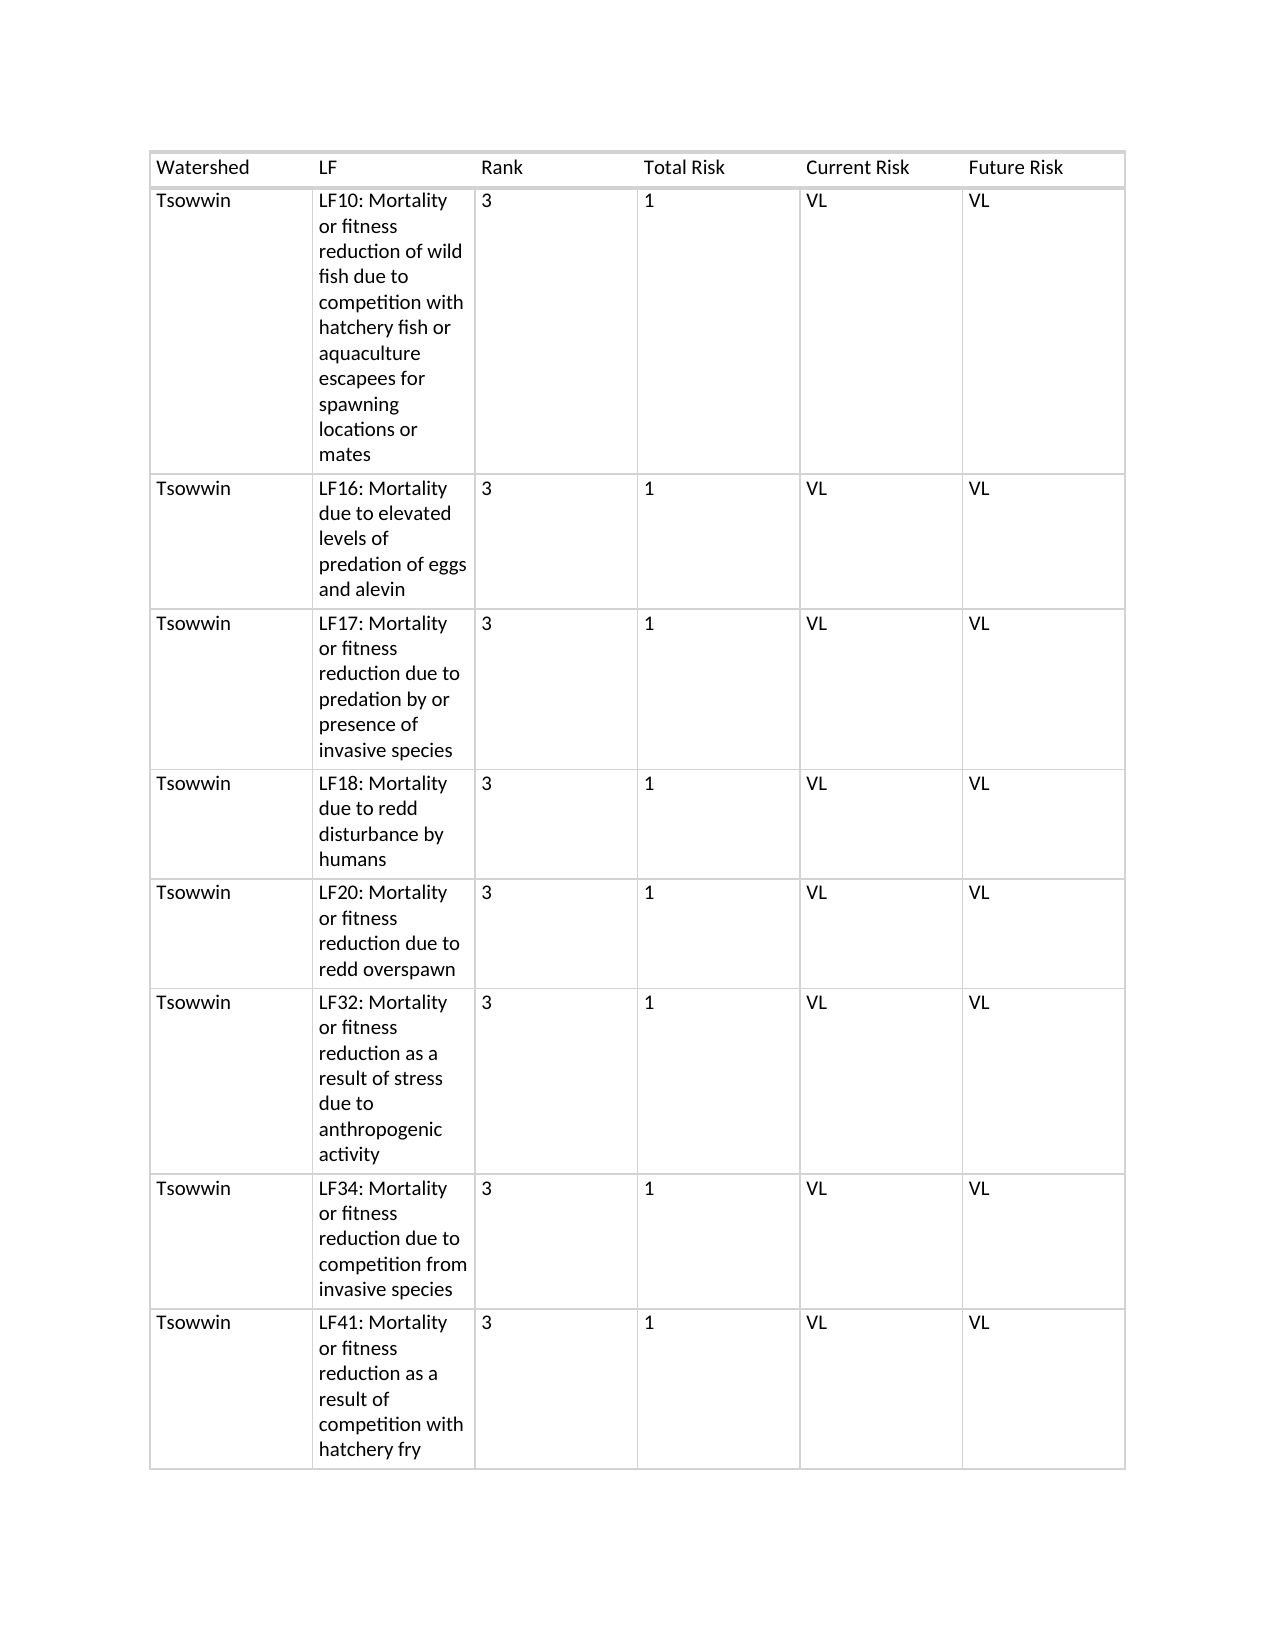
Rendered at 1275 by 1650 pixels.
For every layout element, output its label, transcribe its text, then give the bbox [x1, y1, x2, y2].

table_cell VL [963, 190, 1124, 473]
table_cell 1 [638, 475, 799, 608]
table_cell VL [963, 989, 1124, 1173]
table_cell 3 [476, 475, 637, 608]
table_cell LF16: Mortality due to elevated levels of predation of eggs and alevin [313, 475, 474, 608]
table_header Watershed [151, 154, 312, 186]
table_cell 3 [476, 190, 637, 473]
table_cell 1 [638, 1175, 799, 1308]
table_cell VL [963, 880, 1124, 987]
table_header Rank [475, 154, 637, 186]
table_cell VL [963, 610, 1124, 768]
table_header Total Risk [638, 154, 800, 186]
table_cell VL [801, 190, 962, 473]
table_cell LF10: Mortality or fitness reduction of wild fish due to competition with hatchery fish or aquaculture escapees for spawning locations or mates [313, 190, 474, 473]
table_cell LF17: Mortality or fitness reduction due to predation by or presence of invasive species [313, 610, 474, 768]
table_cell VL [801, 610, 962, 768]
table_cell Tsowwin [151, 770, 312, 878]
table_cell Tsowwin [151, 610, 312, 768]
table_header LF [313, 154, 475, 186]
table_cell Tsowwin [151, 475, 312, 608]
table_cell Tsowwin [151, 880, 312, 987]
table_cell Tsowwin [151, 1175, 312, 1308]
table_cell VL [801, 475, 962, 608]
table_cell LF41: Mortality or fitness reduction as a result of competition with hatchery fry [313, 1310, 474, 1468]
table_cell 3 [476, 989, 637, 1173]
table_cell 1 [638, 610, 799, 768]
table_cell VL [801, 770, 962, 878]
table_header Current Risk [800, 154, 962, 186]
table_cell LF18: Mortality due to redd disturbance by humans [313, 770, 474, 878]
table_cell 3 [476, 610, 637, 768]
table_cell VL [963, 1310, 1124, 1468]
table_cell 1 [638, 989, 799, 1173]
table_cell Tsowwin [151, 190, 312, 473]
table_cell 3 [476, 770, 637, 878]
table_cell Tsowwin [151, 1310, 312, 1468]
table_cell LF34: Mortality or fitness reduction due to competition from invasive species [313, 1175, 474, 1308]
table_cell Tsowwin [151, 989, 312, 1173]
table_cell VL [801, 1175, 962, 1308]
table_cell LF32: Mortality or fitness reduction as a result of stress due to anthropogenic activity [313, 989, 474, 1173]
table_cell VL [801, 989, 962, 1173]
table_header Future Risk [963, 154, 1124, 186]
table_cell 1 [638, 190, 799, 473]
table_cell VL [801, 1310, 962, 1468]
table_cell 3 [476, 1310, 637, 1468]
table_cell 3 [476, 880, 637, 987]
table_cell LF20: Mortality or fitness reduction due to redd overspawn [313, 880, 474, 987]
table_cell VL [963, 1175, 1124, 1308]
table_cell 1 [638, 880, 799, 987]
table_cell 3 [476, 1175, 637, 1308]
table_cell VL [963, 770, 1124, 878]
table_cell 1 [638, 770, 799, 878]
table_cell VL [963, 475, 1124, 608]
table_cell 1 [638, 1310, 799, 1468]
table_cell VL [801, 880, 962, 987]
